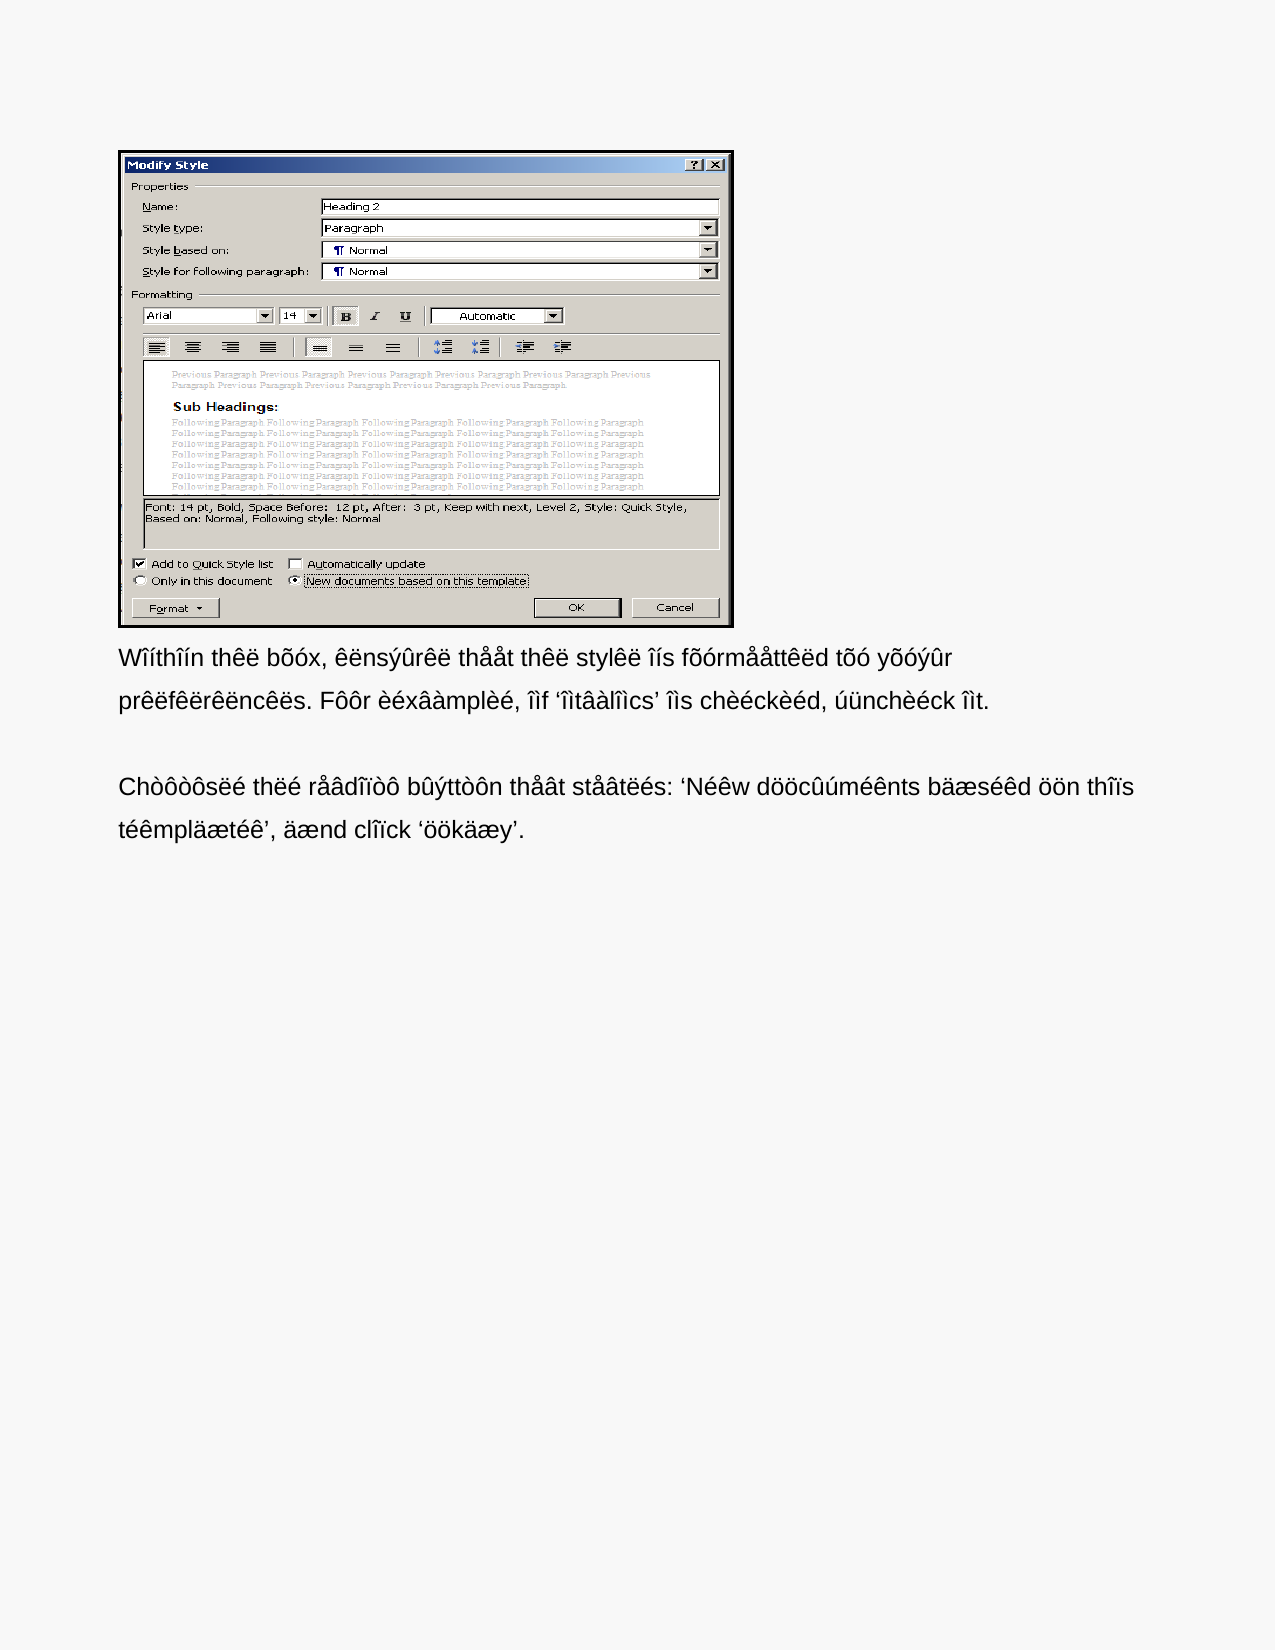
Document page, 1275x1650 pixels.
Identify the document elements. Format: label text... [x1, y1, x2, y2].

text Wîíthîín thêë bõóx, êënsýûrêë thååt thêë stylêë îís fõórmååttêëd tõó yõóýûr prêëfêërêëncêës. Fôôr èéxâàmplèé, îìf ‘îìtâàlîìcs’ îìs chèéckèéd, úünchèéck îìt. [118, 643, 1137, 714]
picture [121, 153, 731, 625]
text Chòôòôsëé thëé råâdîïòô bûýttòôn thåât ståâtëés: ‘Néêw dööcûúméênts bäæséêd öön thîïs téêmpläætéê’, äænd clîïck ‘öökäæy’. [118, 772, 1137, 844]
